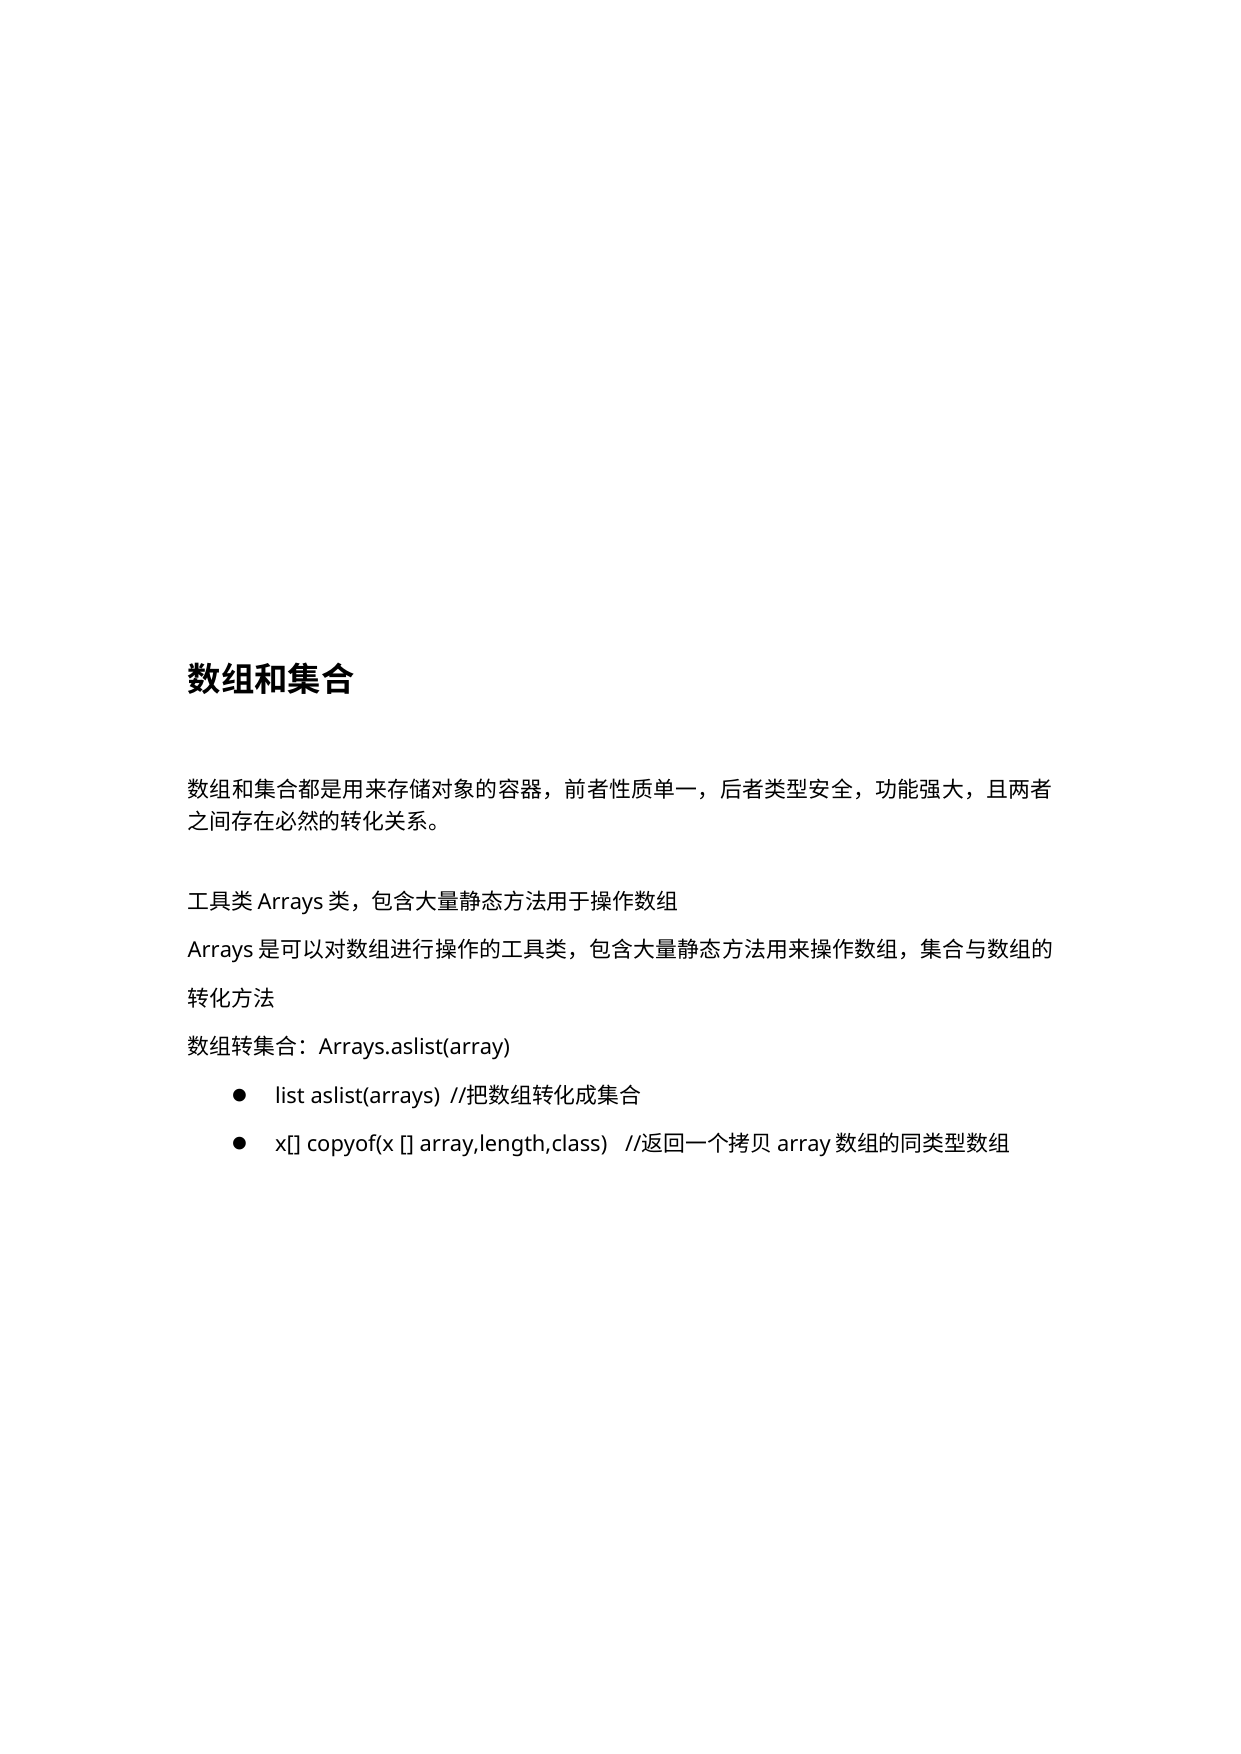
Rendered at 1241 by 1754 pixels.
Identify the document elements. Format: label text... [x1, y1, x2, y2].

subtitle 数组和集合 [187, 644, 1053, 709]
text 工具类Arrays类，包含大量静态方法用于操作数组 [187, 884, 1053, 916]
text 数组和集合都是用来存储对象的容器，前者性质单一，后者类型安全，功能强大，且两者之间存在必然的转化关系。 [187, 771, 1053, 836]
text Arrays是可以对数组进行操作的工具类，包含大量静态方法用来操作数组，集合与数组的转化方法 [187, 932, 1053, 1013]
list x[] copyof(x [] array,length,class) //返回一个拷贝array数组的同类型数组 [231, 1126, 1053, 1158]
text 数组转集合：Arrays.aslist(array) [187, 1029, 1053, 1062]
list list aslist(arrays) //把数组转化成集合 [231, 1077, 1053, 1110]
